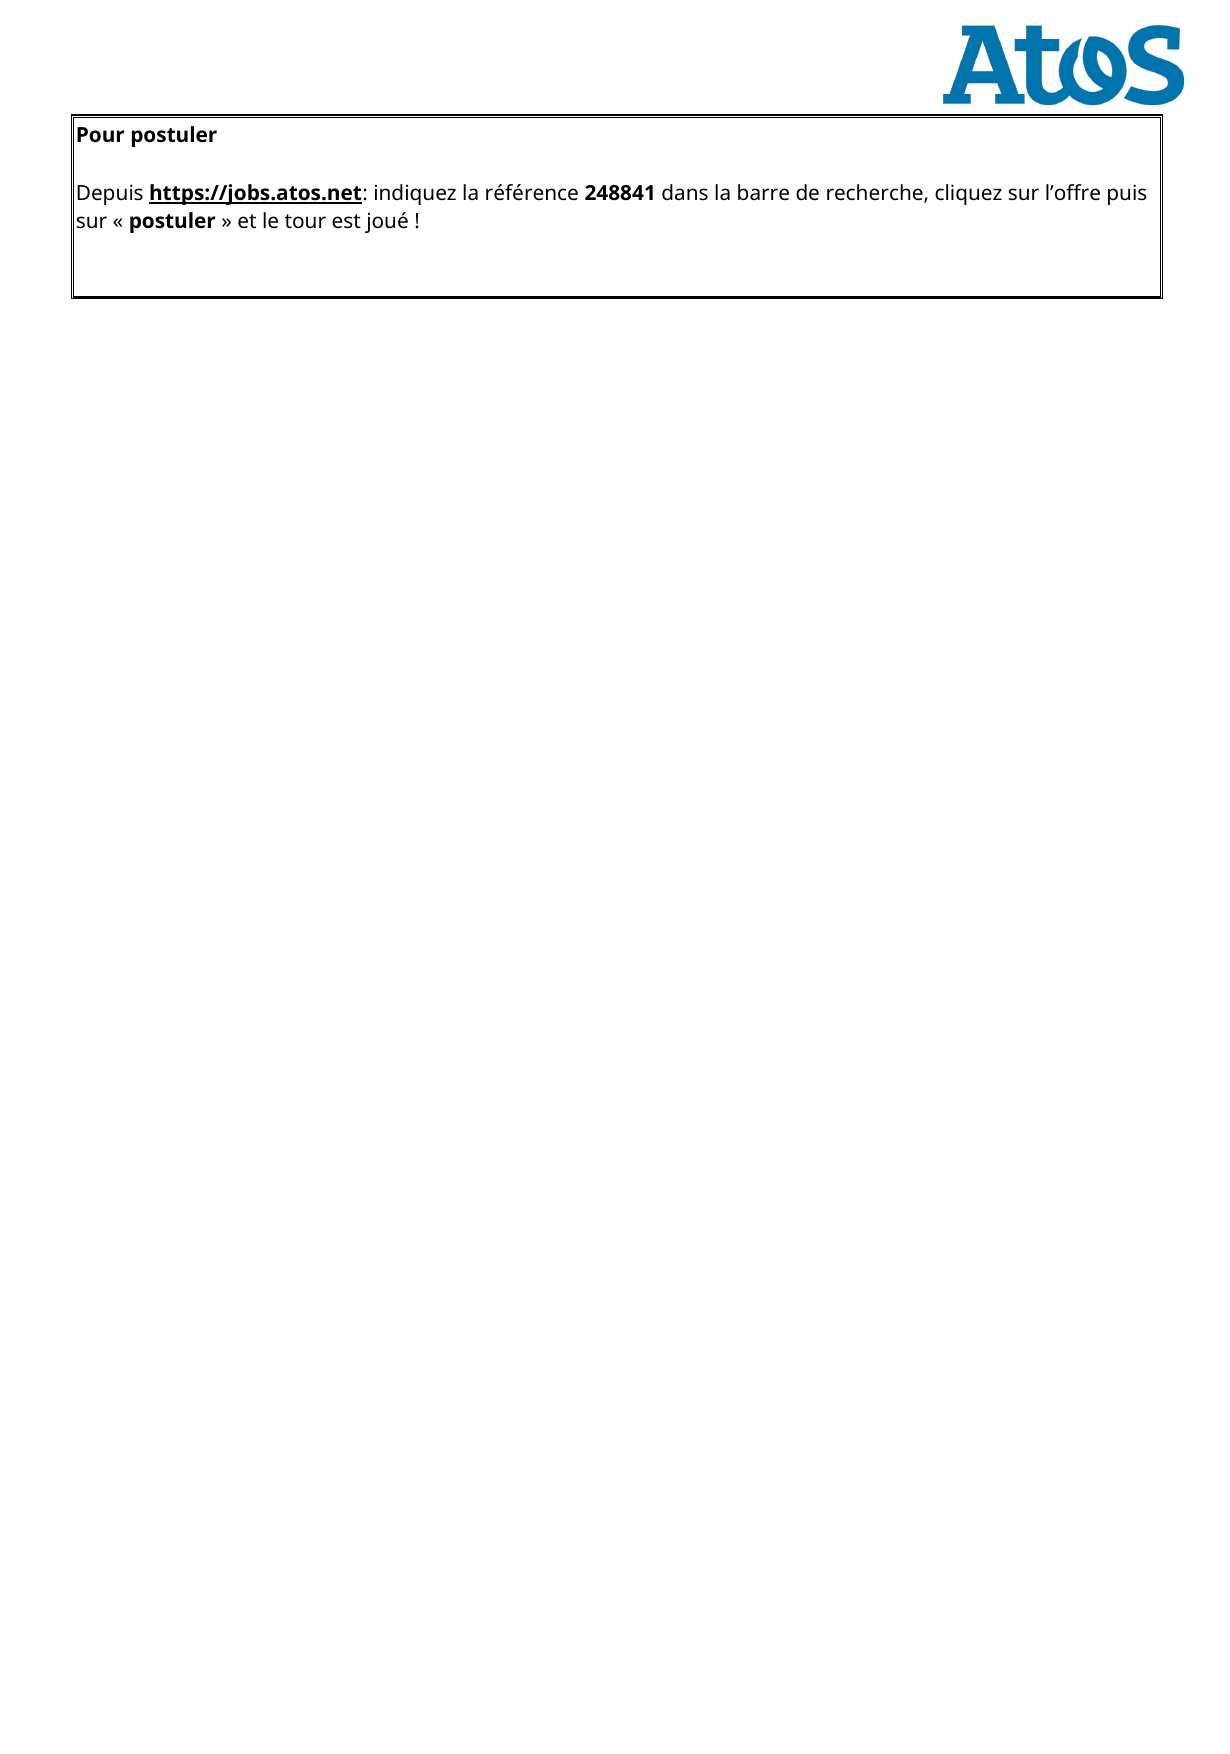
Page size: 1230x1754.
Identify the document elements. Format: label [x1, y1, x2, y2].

table_cell [69, 113, 1161, 329]
picture [939, 22, 1188, 109]
